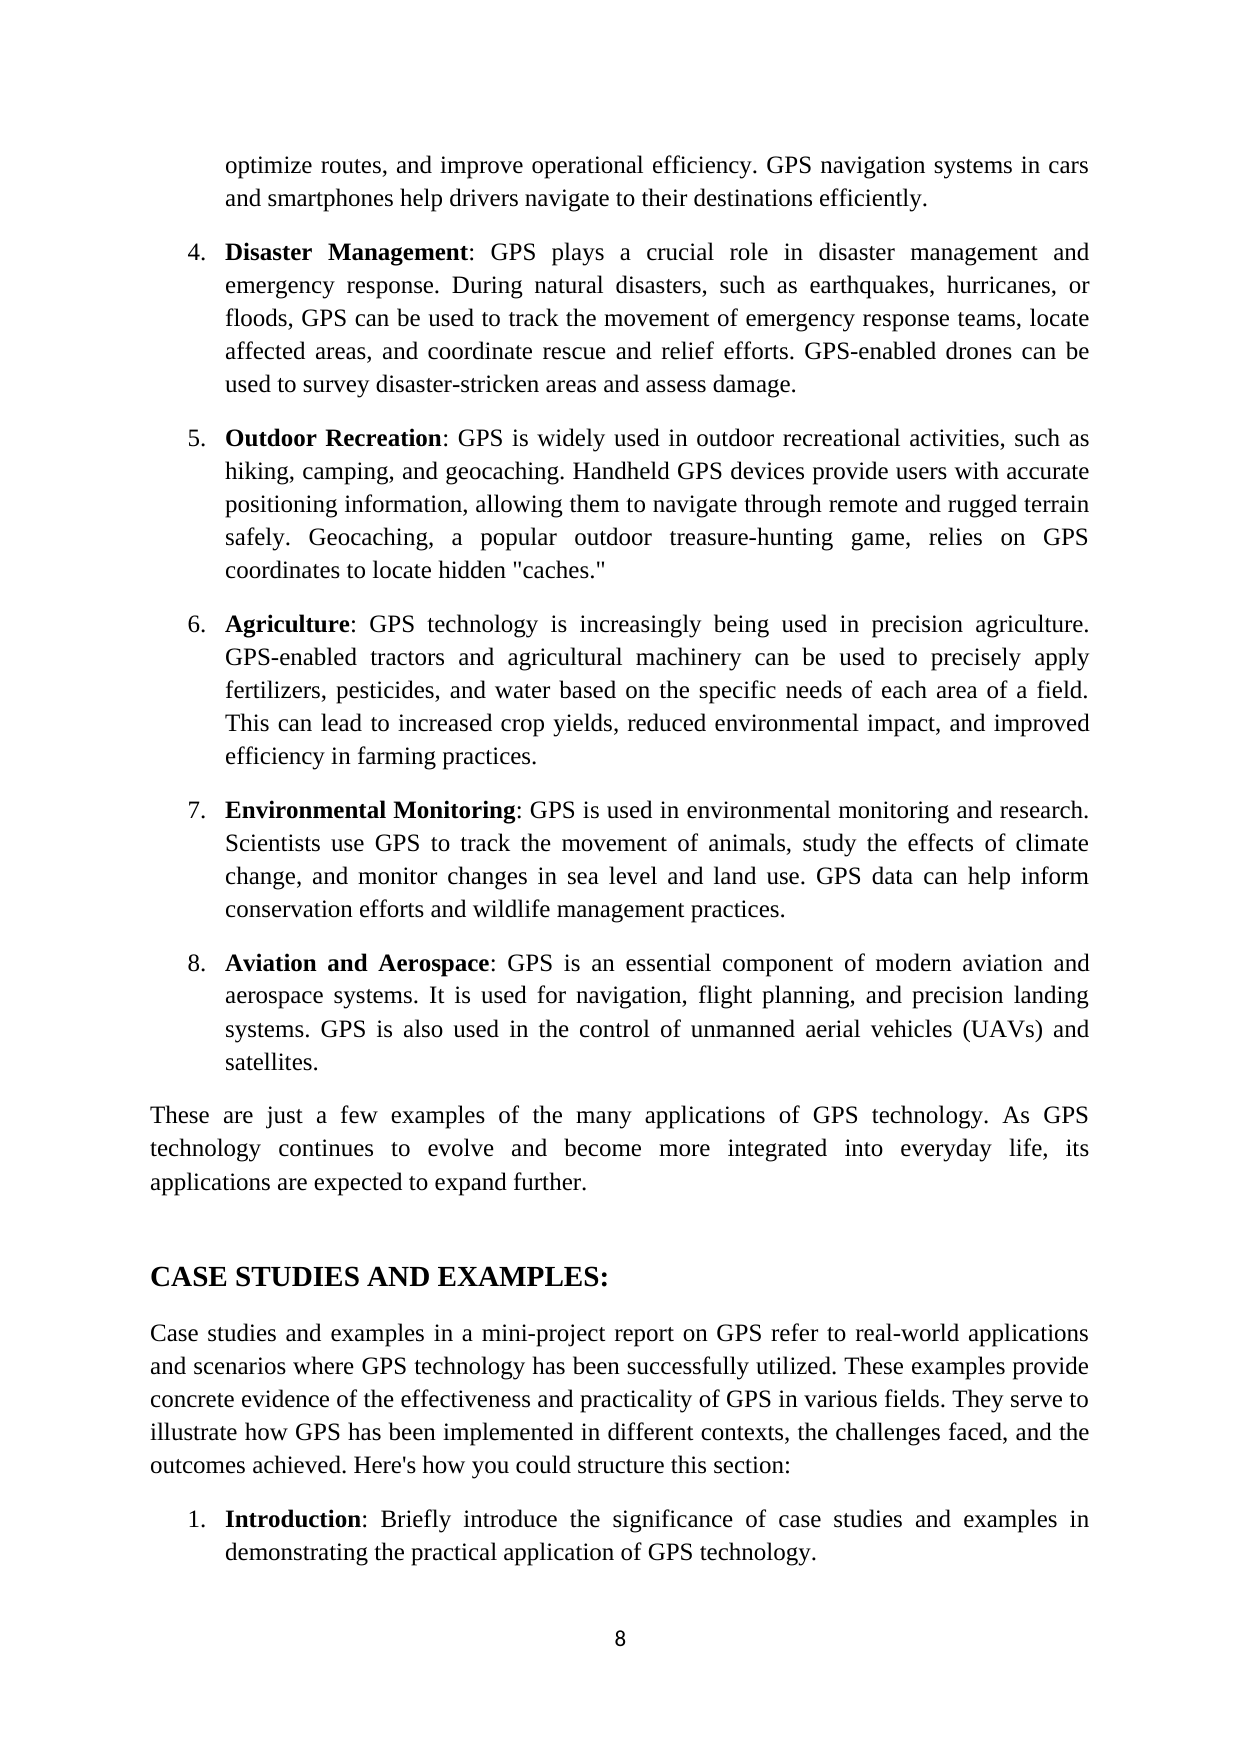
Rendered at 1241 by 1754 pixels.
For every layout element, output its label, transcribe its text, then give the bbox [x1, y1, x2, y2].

text CASE STUDIES AND EXAMPLES: [150, 1220, 1090, 1292]
list Outdoor Recreation: GPS is widely used in outdoor recreational activities, such as hiking, camping, and geocaching. Handheld GPS devices provide users with accurate positioning information, allowing them to navigate through remote and rugged terrain safely. Geocaching, a popular outdoor treasure-hunting game, relies on GPS coordinates to locate hidden "caches." [187, 423, 1090, 584]
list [187, 150, 1090, 212]
text Case studies and examples in a mini-project report on GPS refer to real-world applications and scenarios where GPS technology has been successfully utilized. These examples provide concrete evidence of the effectiveness and practicality of GPS in various fields. They serve to illustrate how GPS has been implemented in different contexts, the challenges faced, and the outcomes achieved. Here's how you could structure this section: [150, 1318, 1090, 1479]
list Introduction: Briefly introduce the significance of case studies and examples in demonstrating the practical application of GPS technology. [187, 1504, 1090, 1566]
list Environmental Monitoring: GPS is used in environmental monitoring and research. Scientists use GPS to track the movement of animals, study the effects of climate change, and monitor changes in sea level and land use. GPS data can help inform conservation efforts and wildlife management practices. [187, 795, 1090, 922]
text These are just a few examples of the many applications of GPS technology. As GPS technology continues to evolve and become more integrated into everyday life, its applications are expected to expand further. [150, 1101, 1090, 1195]
list Agriculture: GPS technology is increasingly being used in precision agriculture. GPS-enabled tractors and agricultural machinery can be used to precisely apply fertilizers, pesticides, and water based on the specific needs of each area of a field. This can lead to increased crop yields, reduced environmental impact, and improved efficiency in farming practices. [187, 609, 1090, 769]
list Aviation and Aerospace: GPS is an essential component of modern aviation and aerospace systems. It is used for navigation, flight planning, and precision landing systems. GPS is also used in the control of unmanned aerial vehicles (UAVs) and satellites. [187, 948, 1090, 1075]
list Disaster Management: GPS plays a crucial role in disaster management and emergency response. During natural disasters, such as earthquakes, hurricanes, or floods, GPS can be used to track the movement of emergency response teams, locate affected areas, and coordinate rescue and relief efforts. GPS-enabled drones can be used to survey disaster-stricken areas and assess damage. [187, 237, 1090, 398]
